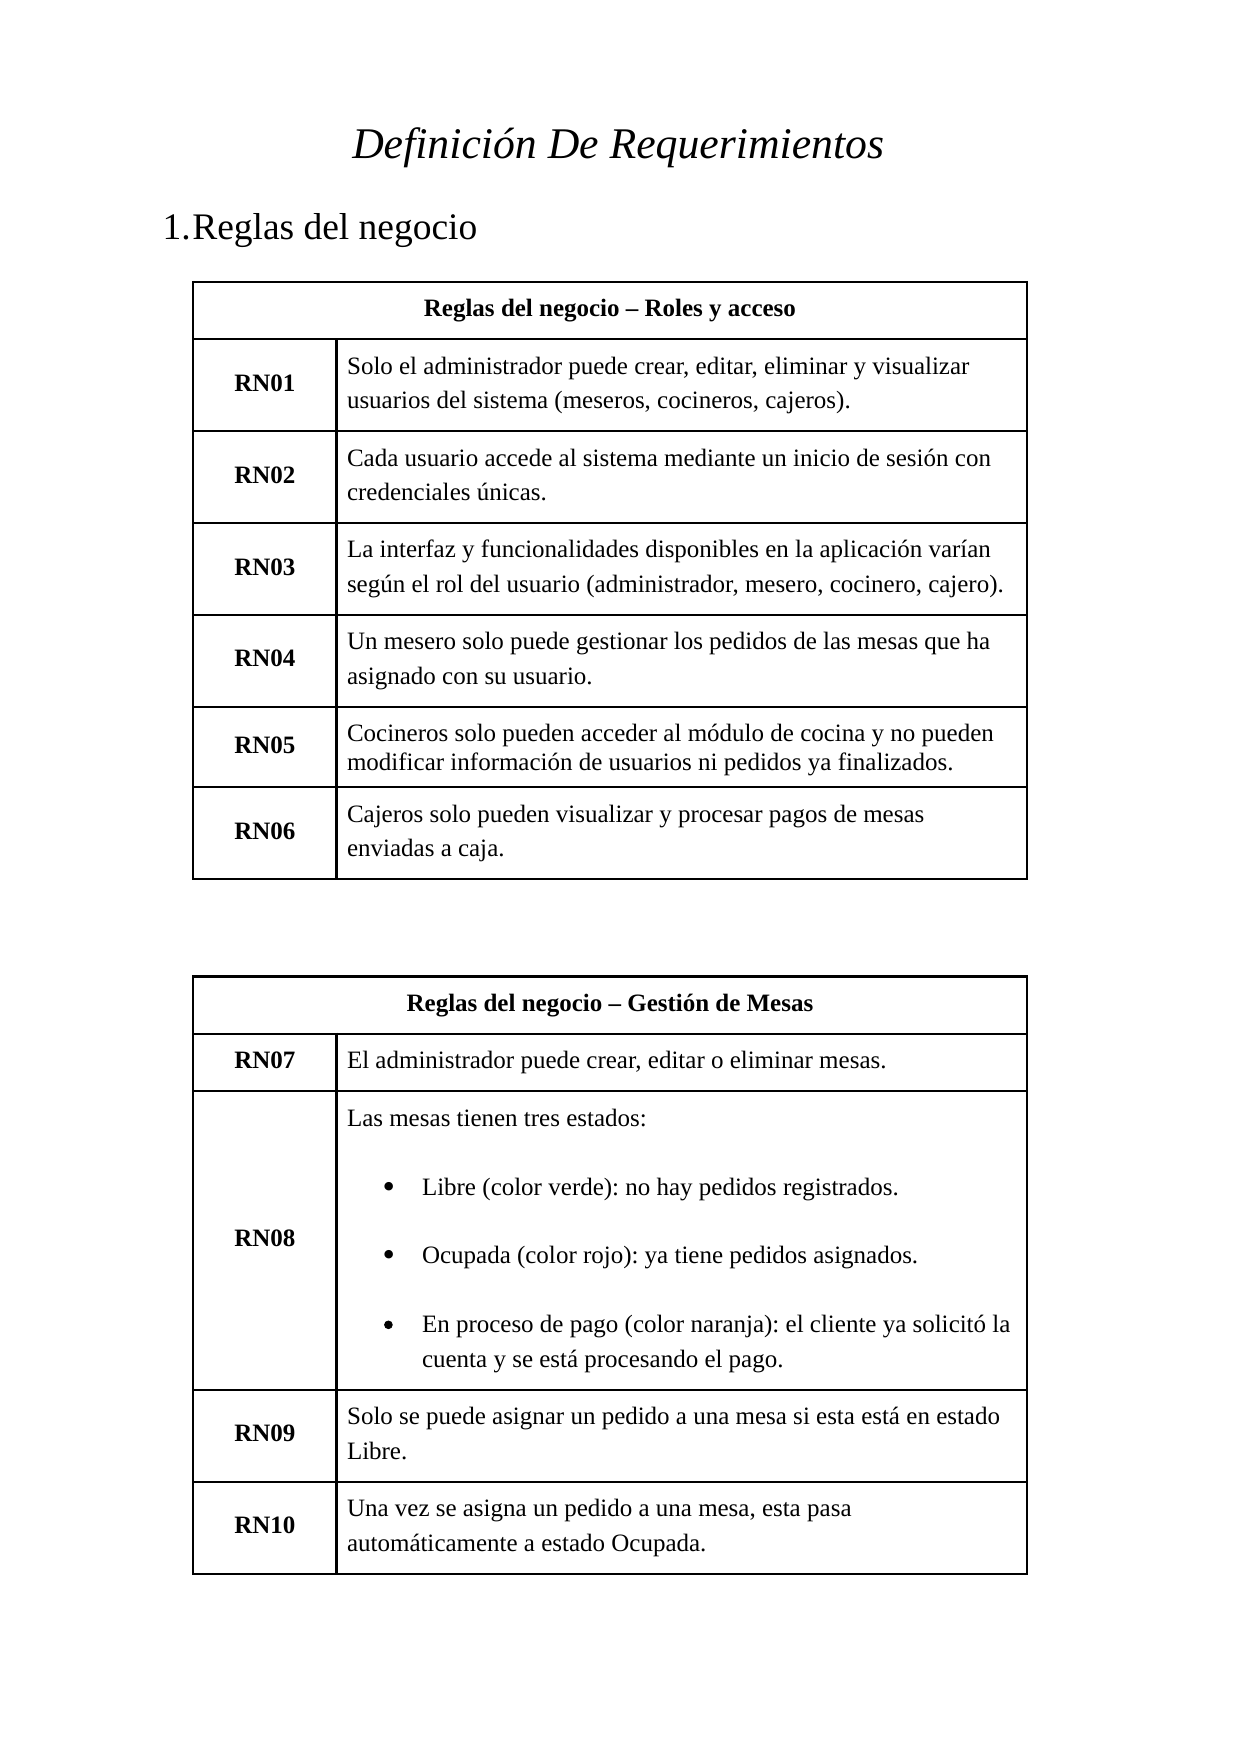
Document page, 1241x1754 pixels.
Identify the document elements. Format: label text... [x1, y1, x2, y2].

table_cell RN02 [194, 432, 335, 522]
table_header Reglas del negocio – Gestión de Mesas [194, 978, 1026, 1033]
table_cell RN10 [194, 1483, 335, 1573]
table_cell RN07 [194, 1035, 335, 1090]
table_cell RN06 [194, 788, 335, 878]
table_cell RN05 [194, 708, 335, 786]
table_cell Una vez se asigna un pedido a una mesa, esta pasa automáticamente a estado Ocupada. [338, 1483, 1026, 1573]
list Reglas del negocio [162, 204, 1122, 247]
table_cell RN09 [194, 1391, 335, 1481]
table_cell Cada usuario accede al sistema mediante un inicio de sesión con credenciales únicas. [338, 432, 1026, 522]
table_cell RN08 [194, 1092, 335, 1389]
table_cell RN03 [194, 524, 335, 614]
table_cell Cocineros solo pueden acceder al módulo de cocina y no pueden modificar información de usuarios ni pedidos ya finalizados. [338, 708, 1026, 786]
table_cell Las mesas tienen tres estados: Libre (color verde): no hay pedidos registrados. Ocupada (color rojo): ya tiene pedidos asignados. En proceso de pago (color naranja): el cliente ya solicitó la cuenta y se está procesando el pago. [338, 1092, 1026, 1389]
table_cell La interfaz y funcionalidades disponibles en la aplicación varían según el rol del usuario (administrador, mesero, cocinero, cajero). [338, 524, 1026, 614]
table_cell RN01 [194, 340, 335, 430]
table_cell Un mesero solo puede gestionar los pedidos de las mesas que ha asignado con su usuario. [338, 616, 1026, 706]
table_cell Solo el administrador puede crear, editar, eliminar y visualizar usuarios del sistema (meseros, cocineros, cajeros). [338, 340, 1026, 430]
table_cell Cajeros solo pueden visualizar y procesar pagos de mesas enviadas a caja. [338, 788, 1026, 878]
text Definición De Requerimientos [118, 118, 1122, 168]
table_header Reglas del negocio – Roles y acceso [194, 283, 1026, 338]
table_cell RN04 [194, 616, 335, 706]
table_cell Solo se puede asignar un pedido a una mesa si esta está en estado Libre. [338, 1391, 1026, 1481]
table_cell El administrador puede crear, editar o eliminar mesas. [338, 1035, 1026, 1090]
